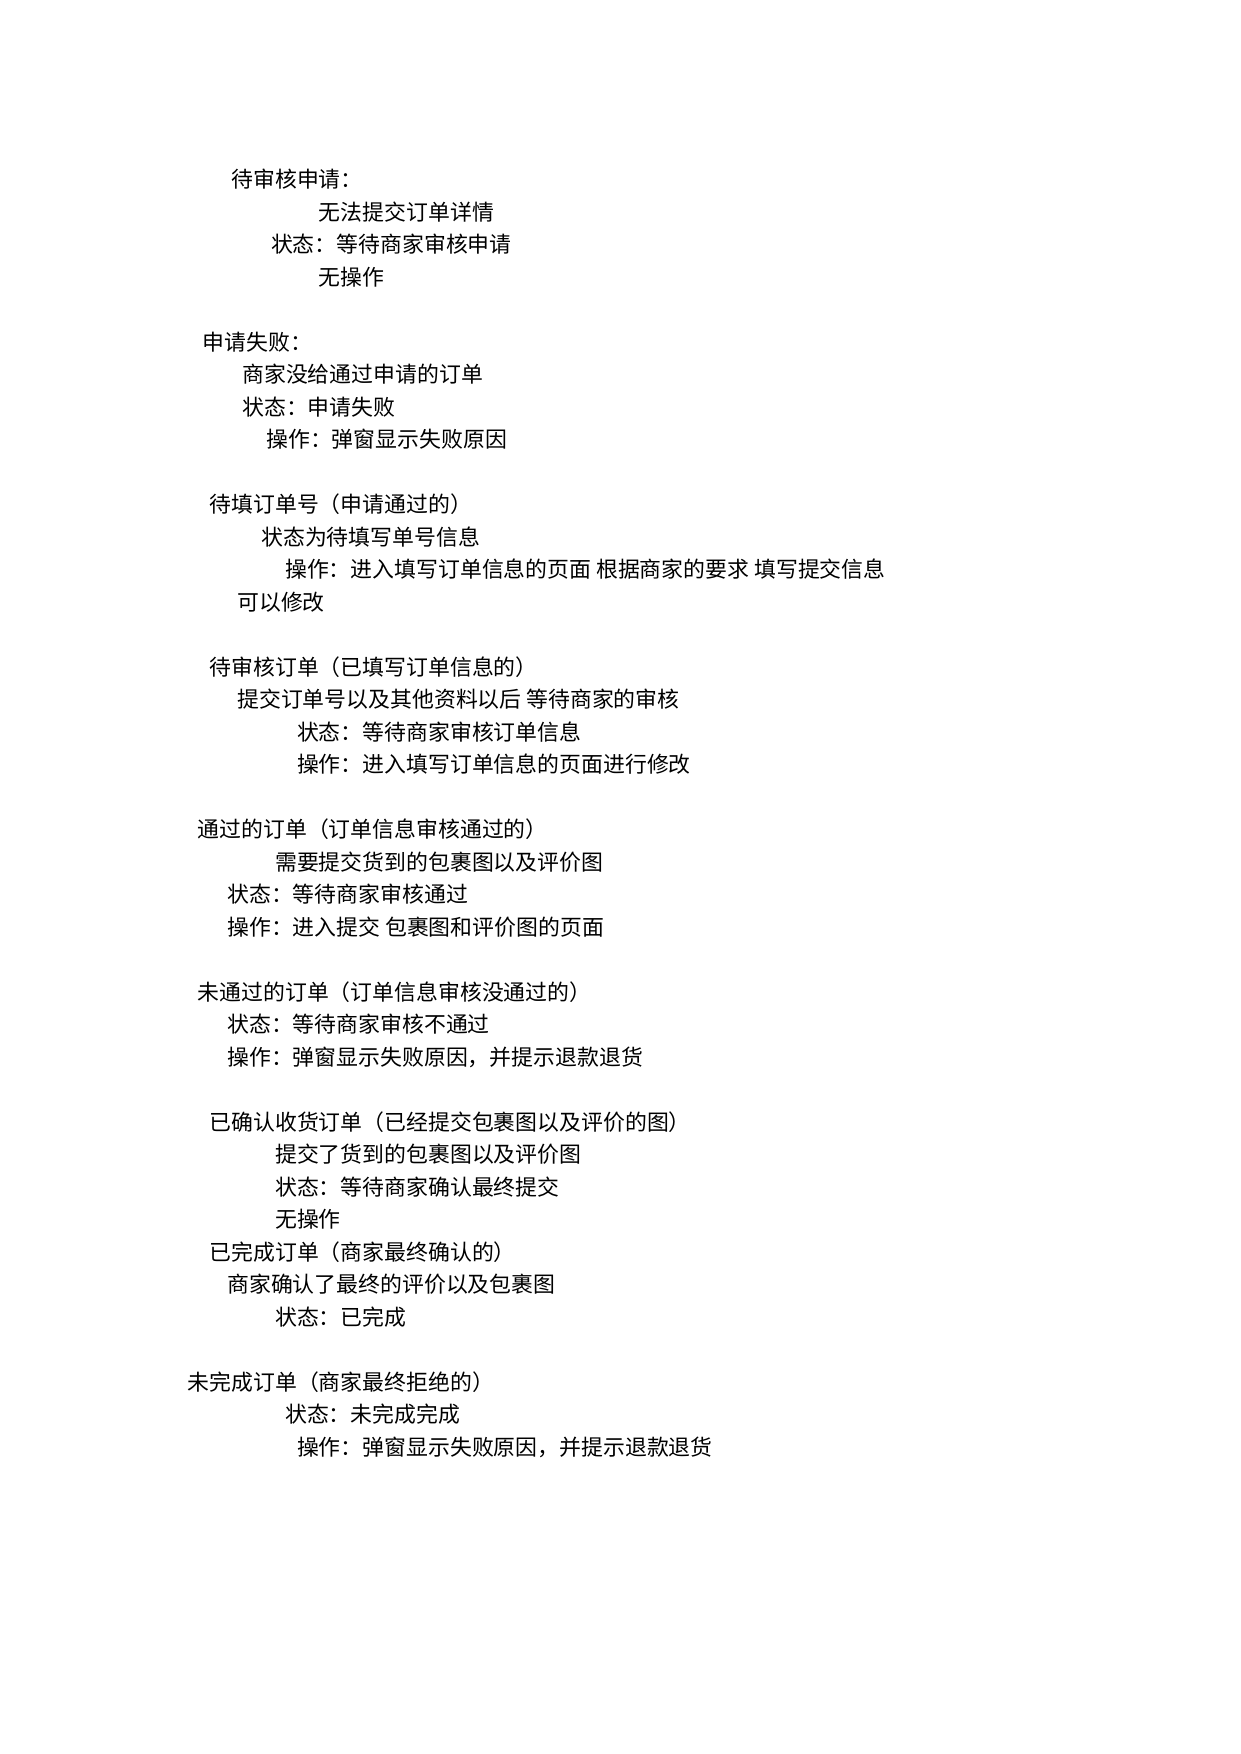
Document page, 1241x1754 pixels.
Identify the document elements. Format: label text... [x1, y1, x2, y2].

text 操作：进入提交 包裹图和评价图的页面 [187, 909, 1053, 942]
text 操作：进入填写订单信息的页面 根据商家的要求 填写提交信息 [187, 552, 1053, 584]
text 操作：弹窗显示失败原因 [187, 422, 1053, 454]
text 提交了货到的包裹图以及评价图 [231, 1137, 1053, 1169]
text 状态为待填写单号信息 [187, 519, 1053, 552]
text 无操作 [275, 259, 1053, 292]
text 商家确认了最终的评价以及包裹图 [187, 1267, 1053, 1299]
text 已确认收货订单（已经提交包裹图以及评价的图） [187, 1104, 1053, 1137]
text 需要提交货到的包裹图以及评价图 [231, 844, 1053, 877]
text 通过的订单（订单信息审核通过的） [187, 812, 1053, 844]
text 待审核订单（已填写订单信息的） [187, 649, 1053, 682]
text 申请失败： [187, 324, 1053, 357]
text 状态：等待商家审核不通过 [187, 1007, 1053, 1039]
text 状态：申请失败 [187, 389, 1053, 422]
text 可以修改 [187, 584, 1053, 617]
text 无法提交订单详情 [275, 194, 1053, 227]
text 操作：进入填写订单信息的页面进行修改 [187, 747, 1053, 779]
text 提交订单号以及其他资料以后 等待商家的审核 [187, 682, 1053, 714]
text 状态：等待商家审核订单信息 [187, 714, 1053, 747]
text 状态：未完成完成 [231, 1397, 1053, 1429]
text 已完成订单（商家最终确认的） [187, 1234, 1053, 1267]
text 操作：弹窗显示失败原因，并提示退款退货 [187, 1429, 1053, 1462]
text 状态：等待商家审核申请 [187, 227, 1053, 259]
text 未完成订单（商家最终拒绝的） [187, 1364, 1053, 1397]
text 状态：等待商家确认最终提交 [231, 1169, 1053, 1202]
text 操作：弹窗显示失败原因，并提示退款退货 [187, 1039, 1053, 1072]
text 状态：等待商家审核通过 [187, 877, 1053, 909]
text 待填订单号（申请通过的） [187, 487, 1053, 519]
text 待审核申请： [187, 162, 1053, 194]
text 状态：已完成 [231, 1299, 1053, 1332]
text 未通过的订单（订单信息审核没通过的） [187, 974, 1053, 1007]
text 无操作 [231, 1202, 1053, 1234]
text 商家没给通过申请的订单 [187, 357, 1053, 389]
